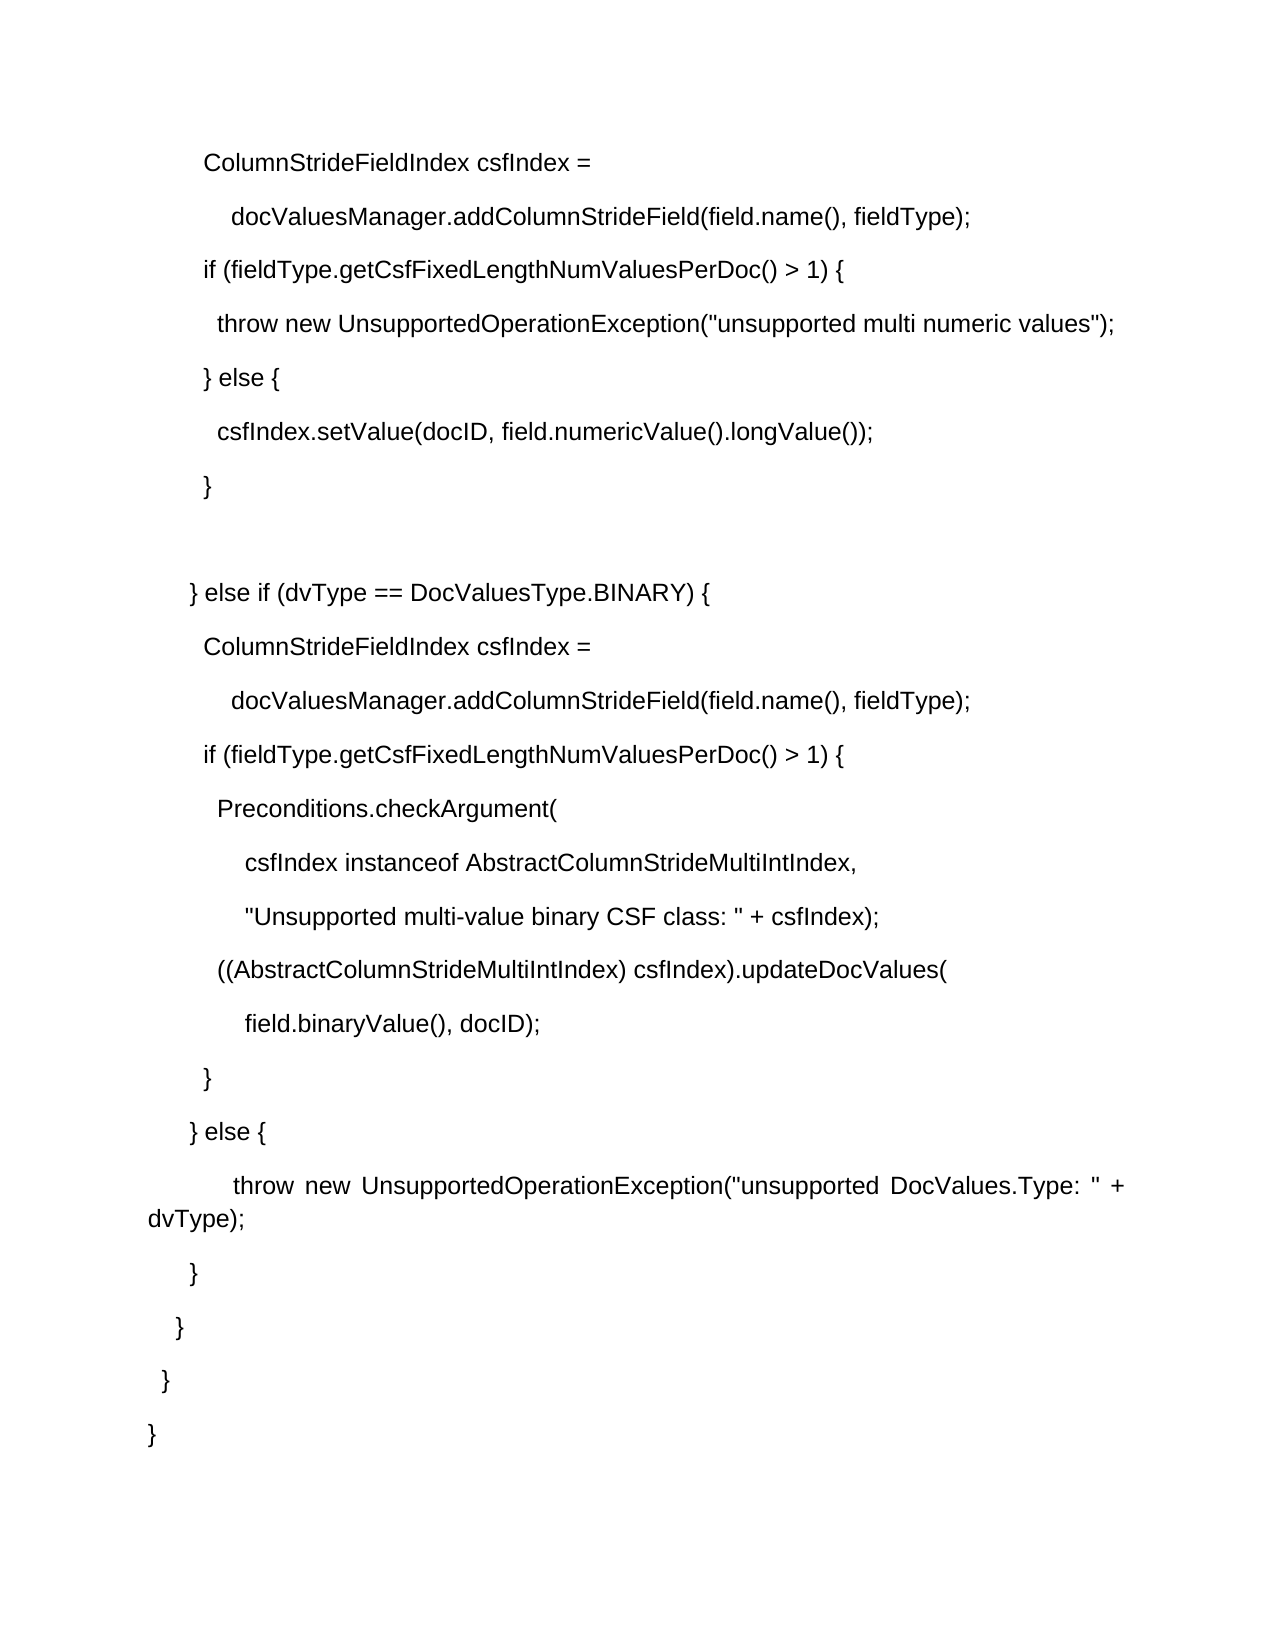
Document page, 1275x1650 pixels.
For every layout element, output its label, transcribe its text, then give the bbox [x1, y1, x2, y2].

text } [148, 1258, 1127, 1286]
text } [148, 1063, 1127, 1092]
text csfIndex instanceof AbstractColumnStrideMultiIntIndex, [148, 848, 1127, 876]
text ColumnStrideFieldIndex csfIndex = [148, 148, 1127, 176]
text docValuesManager.addColumnStrideField(field.name(), fieldType); [148, 201, 1127, 230]
text if (fieldType.getCsfFixedLengthNumValuesPerDoc() > 1) { [148, 740, 1127, 769]
text ((AbstractColumnStrideMultiIntIndex) csfIndex).updateDocValues( [148, 955, 1127, 984]
text } [148, 471, 1127, 499]
text throw new UnsupportedOperationException("unsupported DocValues.Type: " + dvType); [148, 1171, 1127, 1233]
text field.binaryValue(), docID); [148, 1009, 1127, 1038]
text } else { [148, 363, 1127, 392]
text throw new UnsupportedOperationException("unsupported multi numeric values"); [148, 309, 1127, 338]
text docValuesManager.addColumnStrideField(field.name(), fieldType); [148, 686, 1127, 715]
text } else { [148, 1117, 1127, 1146]
text } [148, 1419, 1127, 1448]
text } [148, 1312, 1127, 1340]
text csfIndex.setValue(docID, field.numericValue().longValue()); [148, 417, 1127, 446]
text if (fieldType.getCsfFixedLengthNumValuesPerDoc() > 1) { [148, 255, 1127, 284]
text Preconditions.checkArgument( [148, 794, 1127, 823]
text "Unsupported multi-value binary CSF class: " + csfIndex); [148, 902, 1127, 930]
text } else if (dvType == DocValuesType.BINARY) { [148, 578, 1127, 607]
text } [148, 1365, 1127, 1394]
text ColumnStrideFieldIndex csfIndex = [148, 632, 1127, 661]
